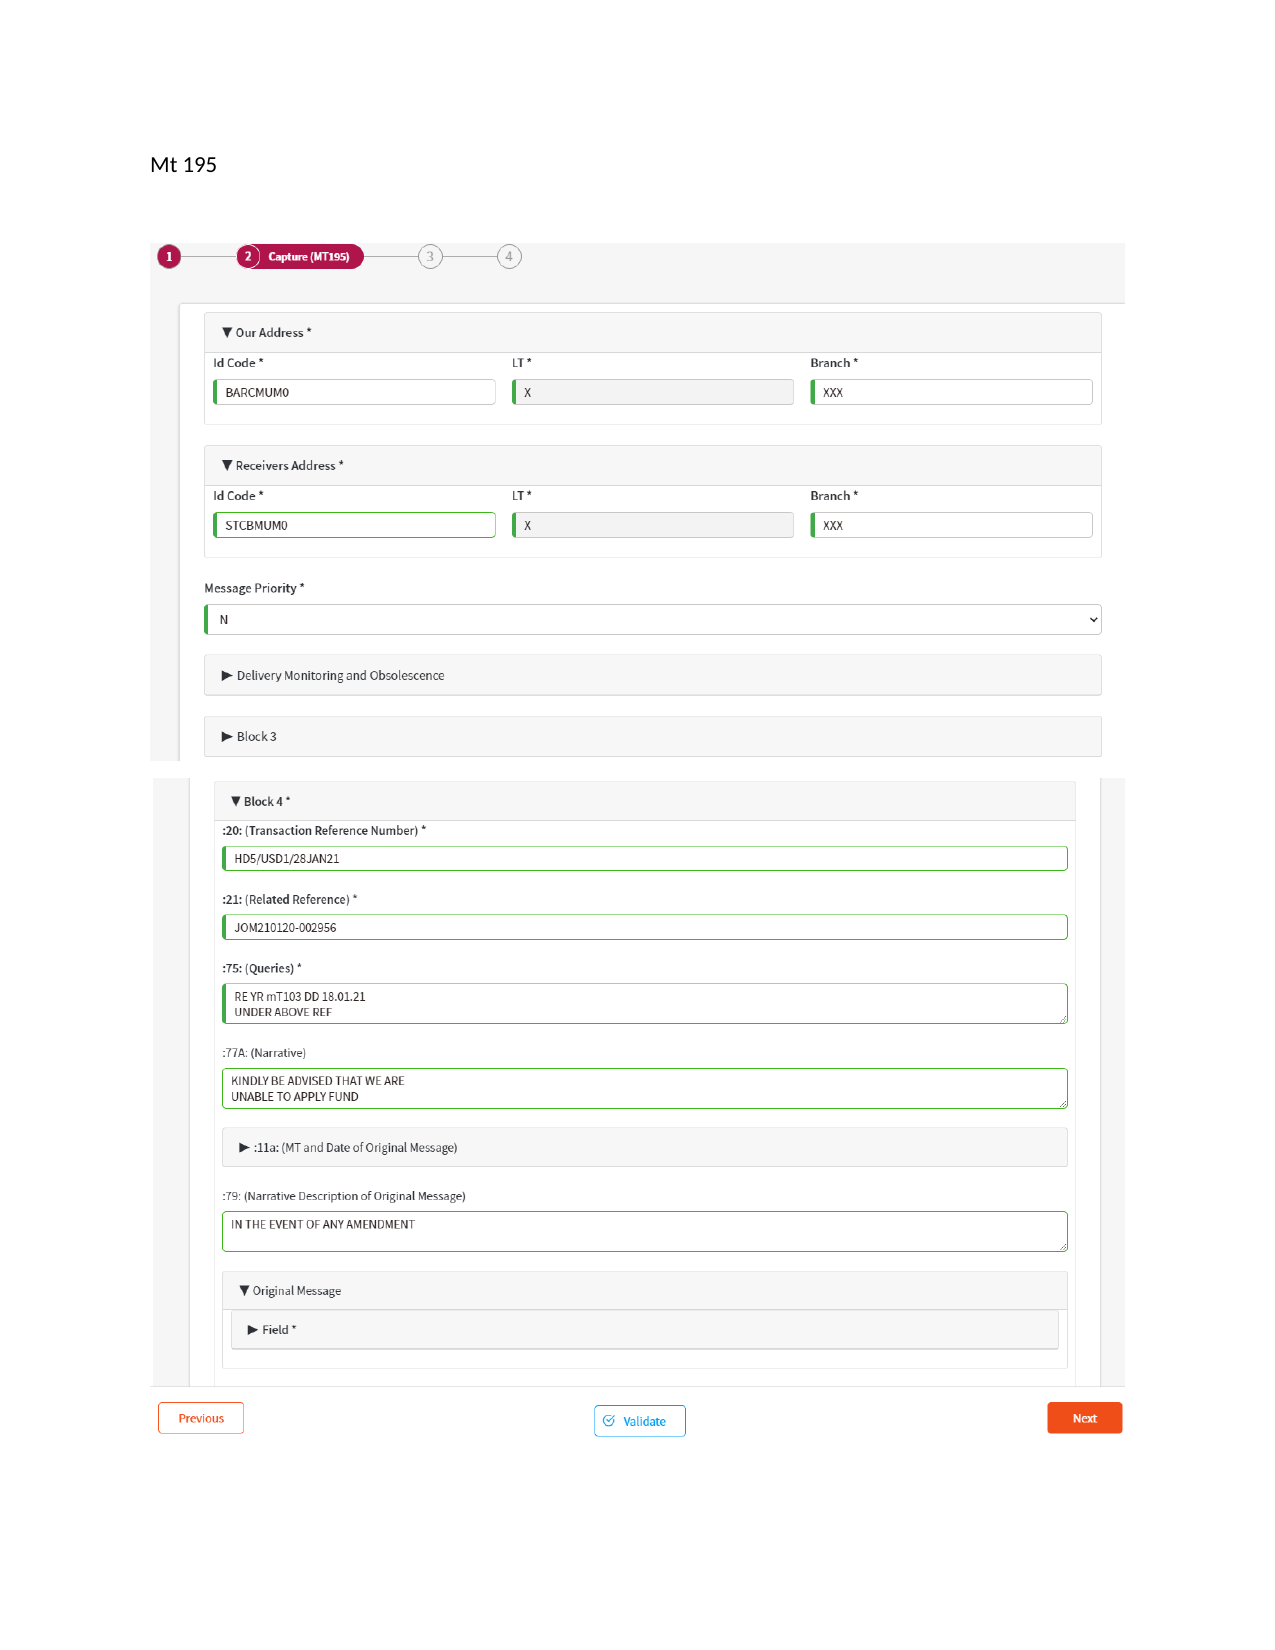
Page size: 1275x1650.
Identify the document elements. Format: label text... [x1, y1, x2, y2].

text Mt 195 [150, 150, 1125, 178]
picture [150, 243, 1125, 761]
picture [150, 778, 1125, 1437]
